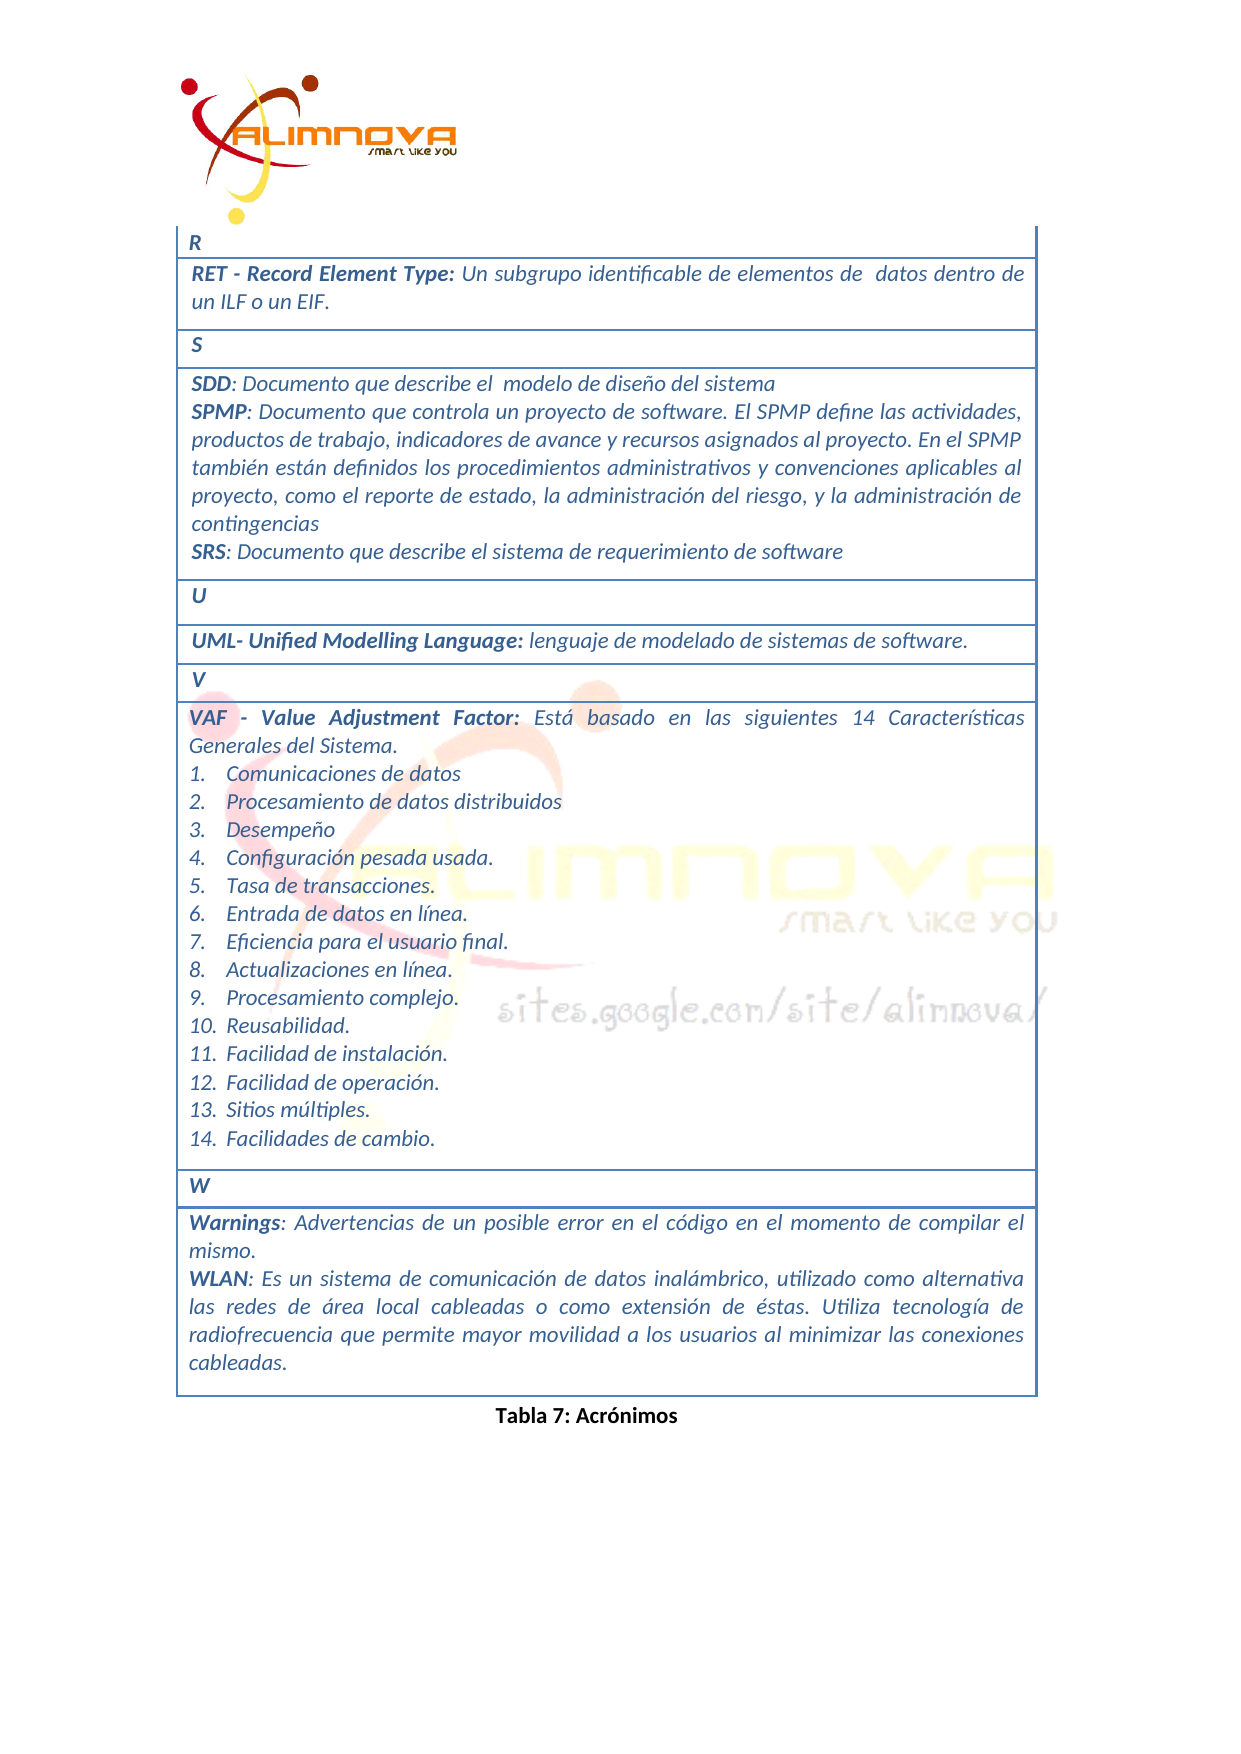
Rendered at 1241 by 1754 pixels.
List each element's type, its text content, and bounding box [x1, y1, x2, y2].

text Tabla 7: Acrónimos [495, 1401, 678, 1429]
table_cell SDD: Documento que describe el modelo de diseño del sistema SPMP: Documento que controla un proyecto de software. El SPMP define las actividades, productos de trabajo, indicadores de avance y recursos asignados al proyecto. En el SPMP también están definidos los procedimientos administrativos y convenciones aplicables al proyecto, como el reporte de estado, la administración del riesgo, y la administración de contingencias SRS: Documento que describe el sistema de requerimiento de software [178, 369, 1035, 579]
table_cell S [178, 331, 1035, 367]
table_cell Warnings: Advertencias de un posible error en el código en el momento de compilar el mismo. WLAN: Es un sistema de comunicación de datos inalámbrico, utilizado como alternativa las redes de área local cableadas o como extensión de éstas. Utiliza tecnología de radiofrecuencia que permite mayor movilidad a los usuarios al minimizar las conexiones cableadas. [178, 1209, 1035, 1395]
table_cell V [178, 665, 1035, 701]
table_cell W [178, 1171, 1035, 1206]
table_cell U [178, 581, 1035, 624]
picture [177, 73, 458, 226]
table_cell UML- Unified Modelling Language: lenguaje de modelado de sistemas de software. [178, 626, 1035, 663]
table_cell VAF - Value Adjustment Factor: Está basado en las siguientes 14 Características Generales del Sistema. Comunicaciones de datos Procesamiento de datos distribuidos Desempeño Configuración pesada usada. Tasa de transacciones. Entrada de datos en línea. Eficiencia para el usuario final. Actualizaciones en línea. Procesamiento complejo. Reusabilidad. Facilidad de instalación. Facilidad de operación. Sitios múltiples. Facilidades de cambio. [178, 703, 1035, 1169]
table_cell RET - Record Element Type: Un subgrupo identificable de elementos de datos dentro de un ILF o un EIF. [178, 259, 1035, 328]
table_cell R [178, 226, 1035, 257]
